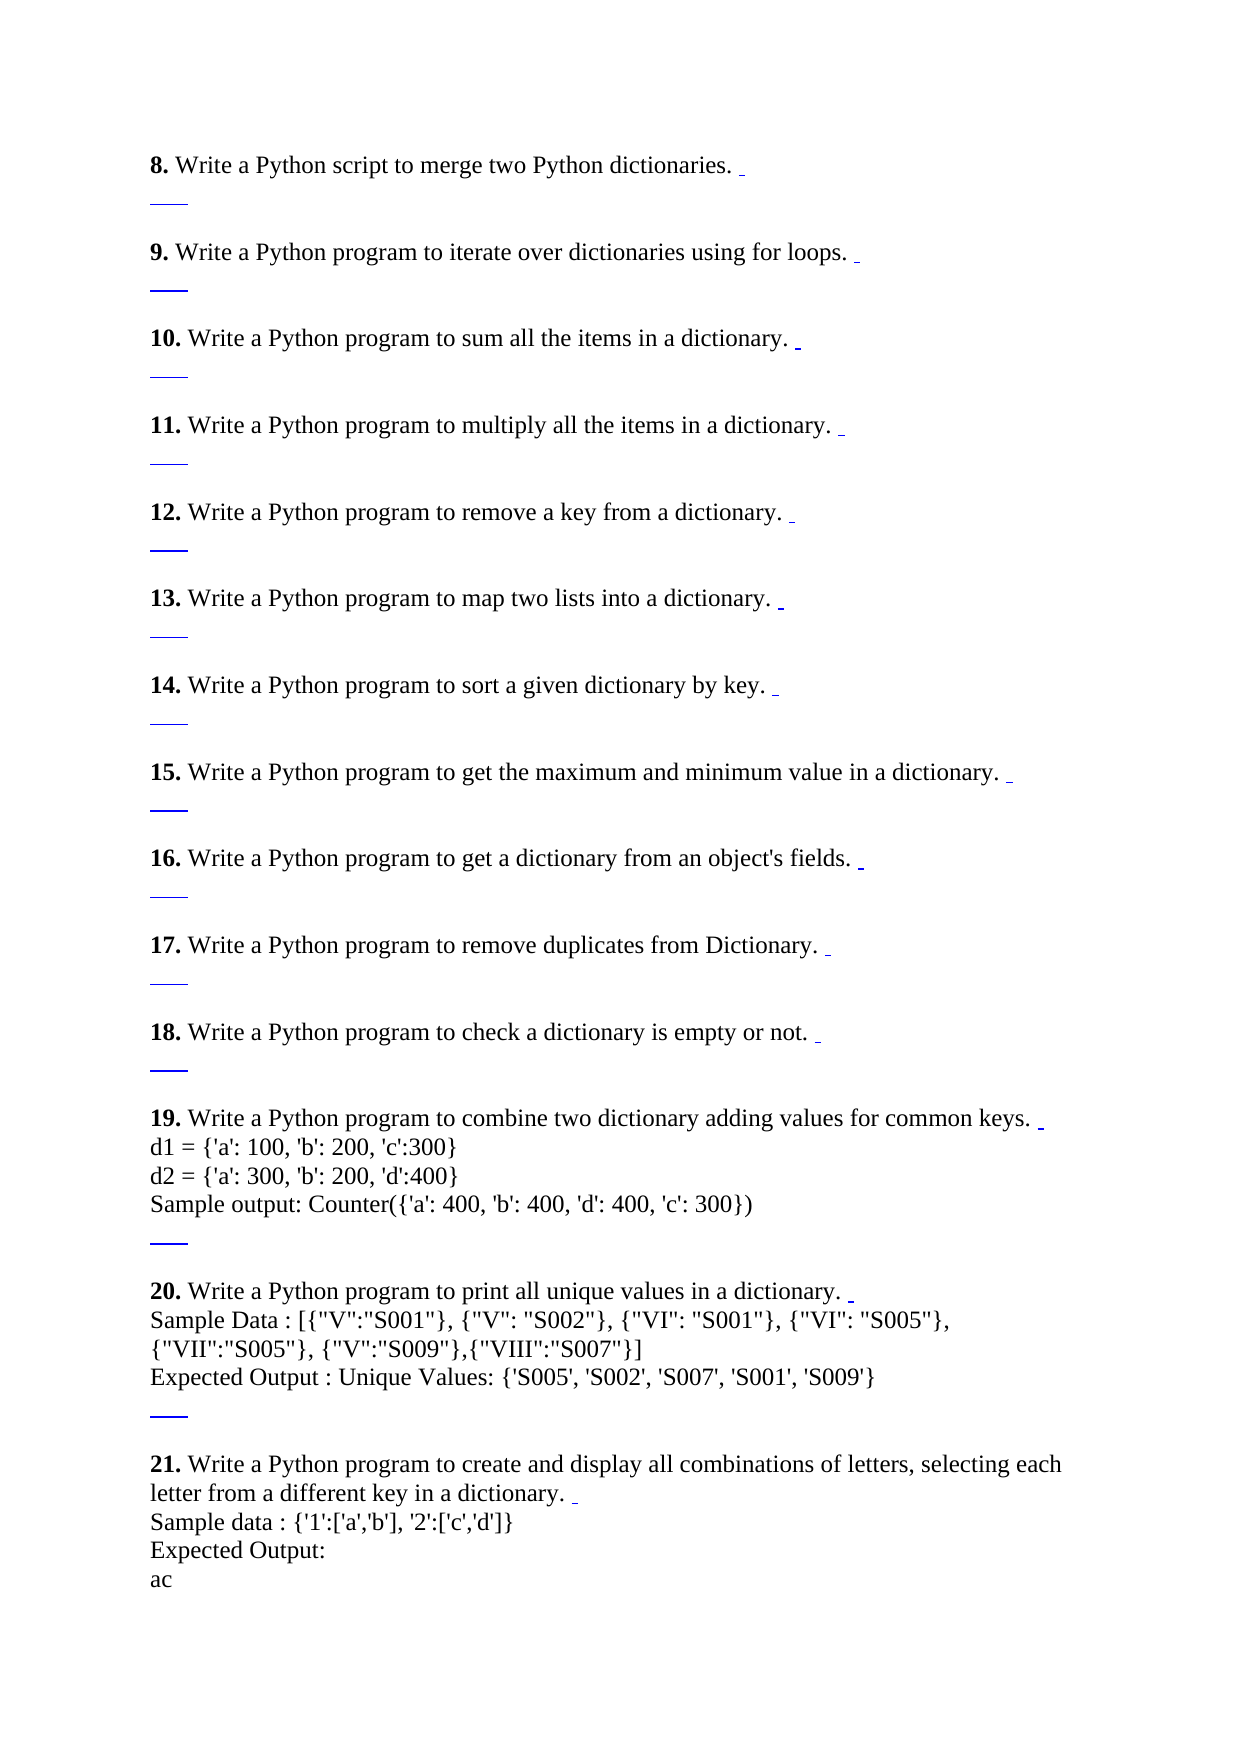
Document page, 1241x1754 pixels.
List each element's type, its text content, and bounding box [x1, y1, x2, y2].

text 8. Write a Python script to merge two Python dictionaries. [150, 150, 1090, 207]
text 20. Write a Python program to print all unique values in a dictionary. Sample Data : [{"V":"S001"}, {"V": "S002"}, {"VI": "S001"}, {"VI": "S005"}, {"VII":"S005"}, {"V":"S009"},{"VIII":"S007"}] Expected Output : Unique Values: {'S005', 'S002', 'S007', 'S001', 'S009'} [150, 1276, 1090, 1420]
text 9. Write a Python program to iterate over dictionaries using for loops. [150, 237, 1090, 294]
text 10. Write a Python program to sum all the items in a dictionary. [150, 323, 1090, 381]
text 19. Write a Python program to combine two dictionary adding values for common keys. d1 = {'a': 100, 'b': 200, 'c':300} d2 = {'a': 300, 'b': 200, 'd':400} Sample output: Counter({'a': 400, 'b': 400, 'd': 400, 'c': 300}) [150, 1103, 1090, 1247]
text 12. Write a Python program to remove a key from a dictionary. [150, 497, 1090, 554]
text 18. Write a Python program to check a dictionary is empty or not. [150, 1017, 1090, 1074]
text 13. Write a Python program to map two lists into a dictionary. [150, 583, 1090, 641]
text 15. Write a Python program to get the maximum and minimum value in a dictionary. [150, 757, 1090, 814]
text 14. Write a Python program to sort a given dictionary by key. [150, 670, 1090, 727]
text 11. Write a Python program to multiply all the items in a dictionary. [150, 410, 1090, 467]
text 16. Write a Python program to get a dictionary from an object's fields. [150, 843, 1090, 901]
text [150, 1449, 1090, 1593]
text 17. Write a Python program to remove duplicates from Dictionary. [150, 930, 1090, 987]
